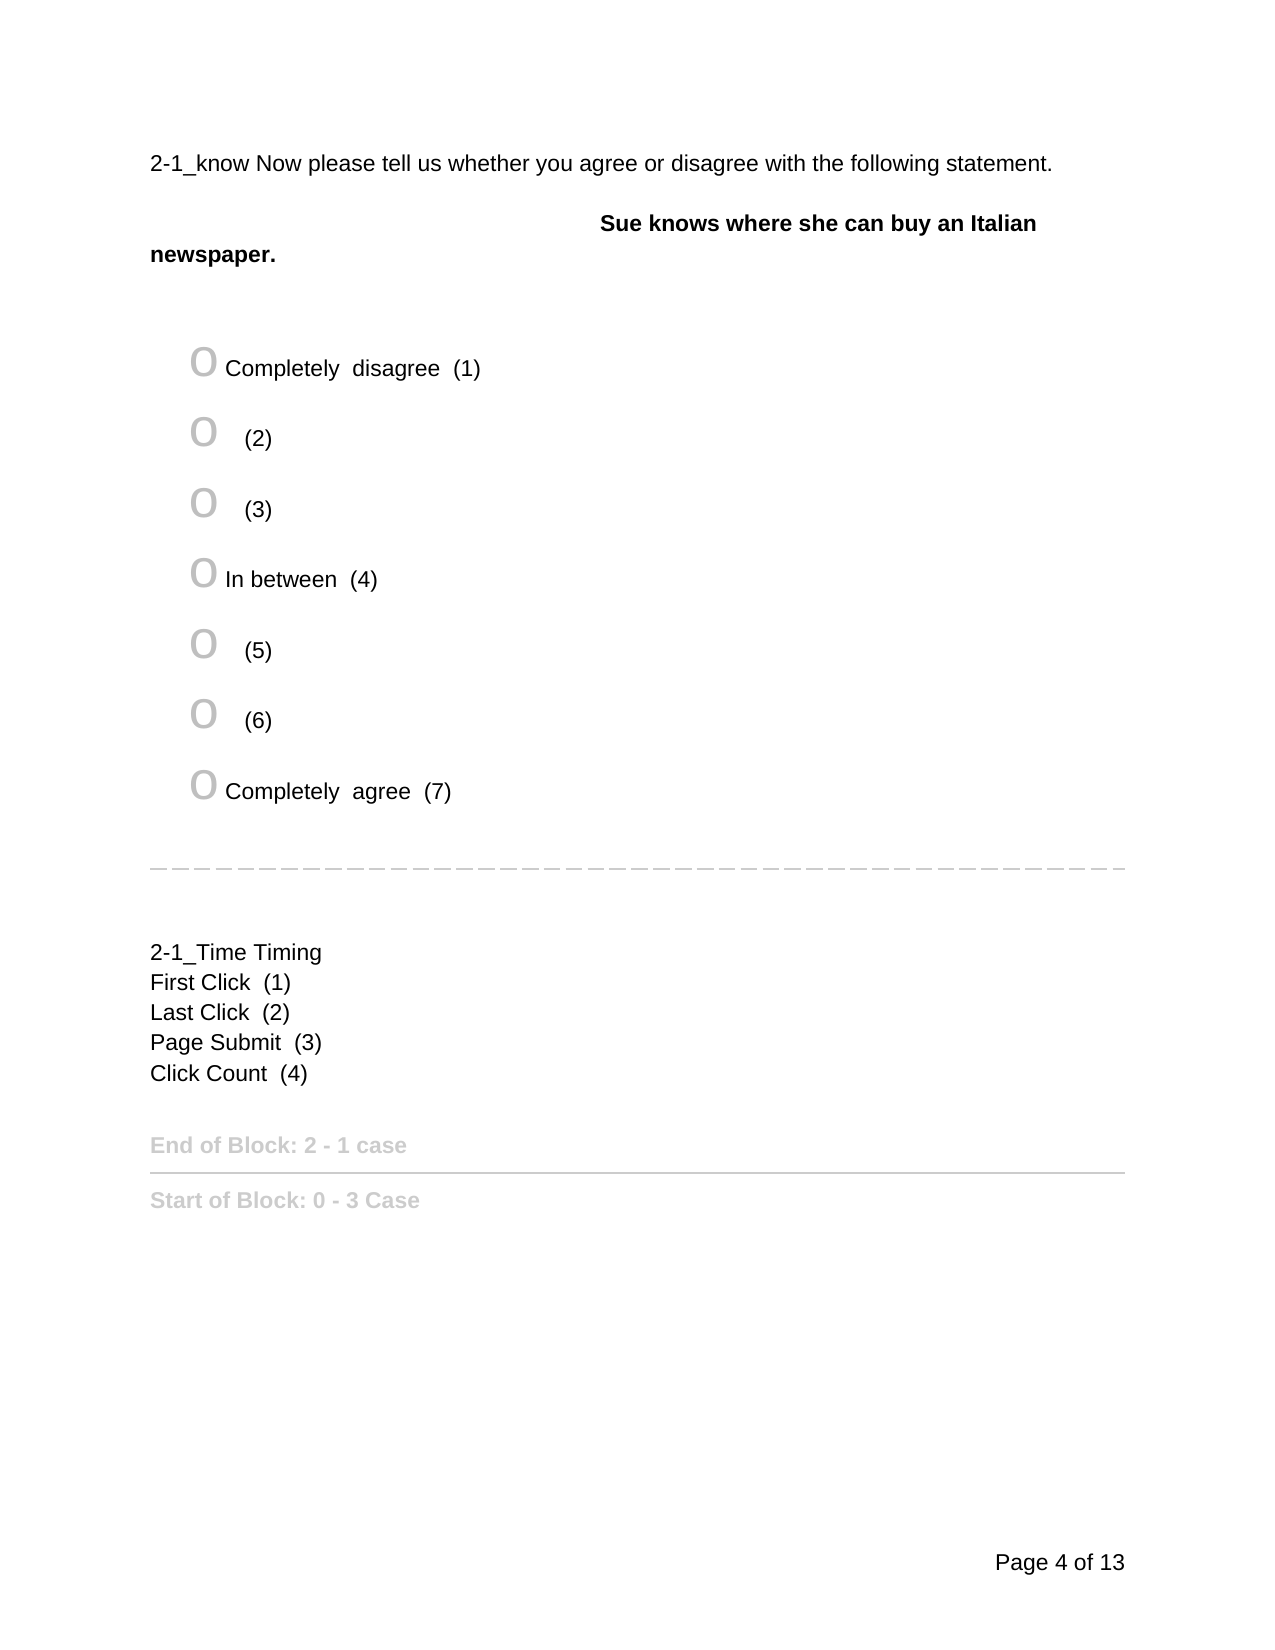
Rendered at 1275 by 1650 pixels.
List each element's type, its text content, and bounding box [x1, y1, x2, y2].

list (2) [187, 402, 1125, 463]
list Completely agree (7) [187, 754, 1125, 816]
list (5) [187, 613, 1125, 675]
text 2-1_Time Timing [150, 939, 1125, 965]
text Start of Block: 0 - 3 Case [150, 1187, 1125, 1213]
list Completely disagree (1) [187, 331, 1125, 393]
list In between (4) [187, 543, 1125, 604]
text End of Block: 2 - 1 case [150, 1132, 1125, 1159]
list Page Submit (3) [150, 1029, 1125, 1056]
list (3) [187, 472, 1125, 534]
list First Click (1) [150, 969, 1125, 995]
list Click Count (4) [150, 1059, 1125, 1086]
list Last Click (2) [150, 999, 1125, 1026]
text 2-1_know Now please tell us whether you agree or disagree with the following statement. Sue knows where she can buy an Italian newspaper. [150, 150, 1125, 327]
list (6) [187, 684, 1125, 745]
